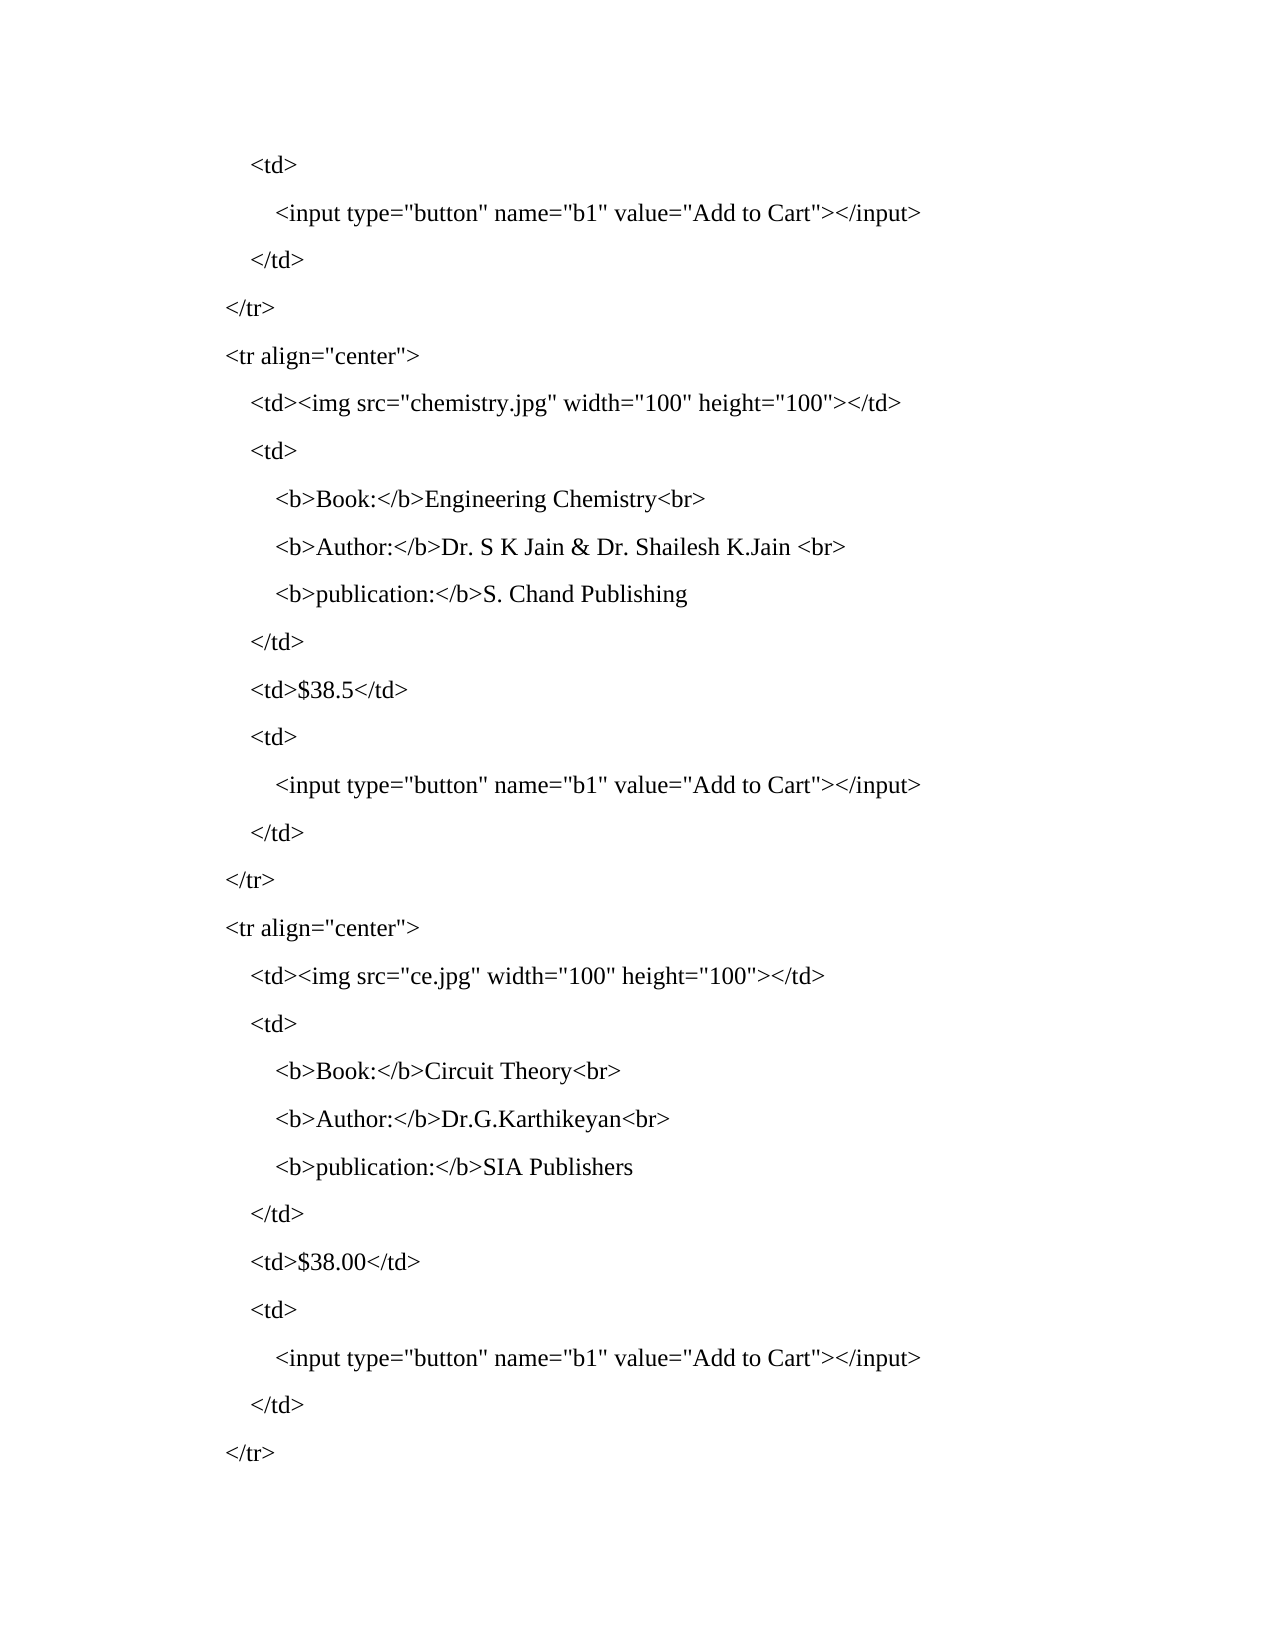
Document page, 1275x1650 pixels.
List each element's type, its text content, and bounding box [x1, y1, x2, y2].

text </tr> [150, 293, 1125, 322]
text </td> [150, 1390, 1125, 1419]
text <td><img src="chemistry.jpg" width="100" height="100"></td> [150, 388, 1125, 417]
text <td> [150, 722, 1125, 751]
text </td> [150, 245, 1125, 274]
text <tr align="center"> [150, 341, 1125, 369]
text </td> [150, 818, 1125, 847]
text <b>publication:</b>SIA Publishers [150, 1152, 1125, 1181]
text <td> [150, 150, 1125, 179]
text <td> [150, 1295, 1125, 1324]
text </tr> [150, 1438, 1125, 1467]
text <input type="button" name="b1" value="Add to Cart"></input> [150, 1343, 1125, 1371]
text <b>publication:</b>S. Chand Publishing [150, 579, 1125, 608]
text <td> [150, 436, 1125, 465]
text <b>Author:</b>Dr. S K Jain & Dr. Shailesh K.Jain <br> [150, 532, 1125, 560]
text </td> [150, 627, 1125, 656]
text <td> [150, 1009, 1125, 1037]
text <td>$38.00</td> [150, 1247, 1125, 1276]
text </td> [150, 1199, 1125, 1228]
text </tr> [150, 866, 1125, 894]
text <input type="button" name="b1" value="Add to Cart"></input> [150, 770, 1125, 799]
text <td><img src="ce.jpg" width="100" height="100"></td> [150, 961, 1125, 990]
text <input type="button" name="b1" value="Add to Cart"></input> [150, 198, 1125, 226]
text <b>Book:</b>Engineering Chemistry<br> [150, 484, 1125, 513]
text <b>Author:</b>Dr.G.Karthikeyan<br> [150, 1104, 1125, 1133]
text <tr align="center"> [150, 913, 1125, 942]
text <b>Book:</b>Circuit Theory<br> [150, 1056, 1125, 1085]
text <td>$38.5</td> [150, 675, 1125, 703]
